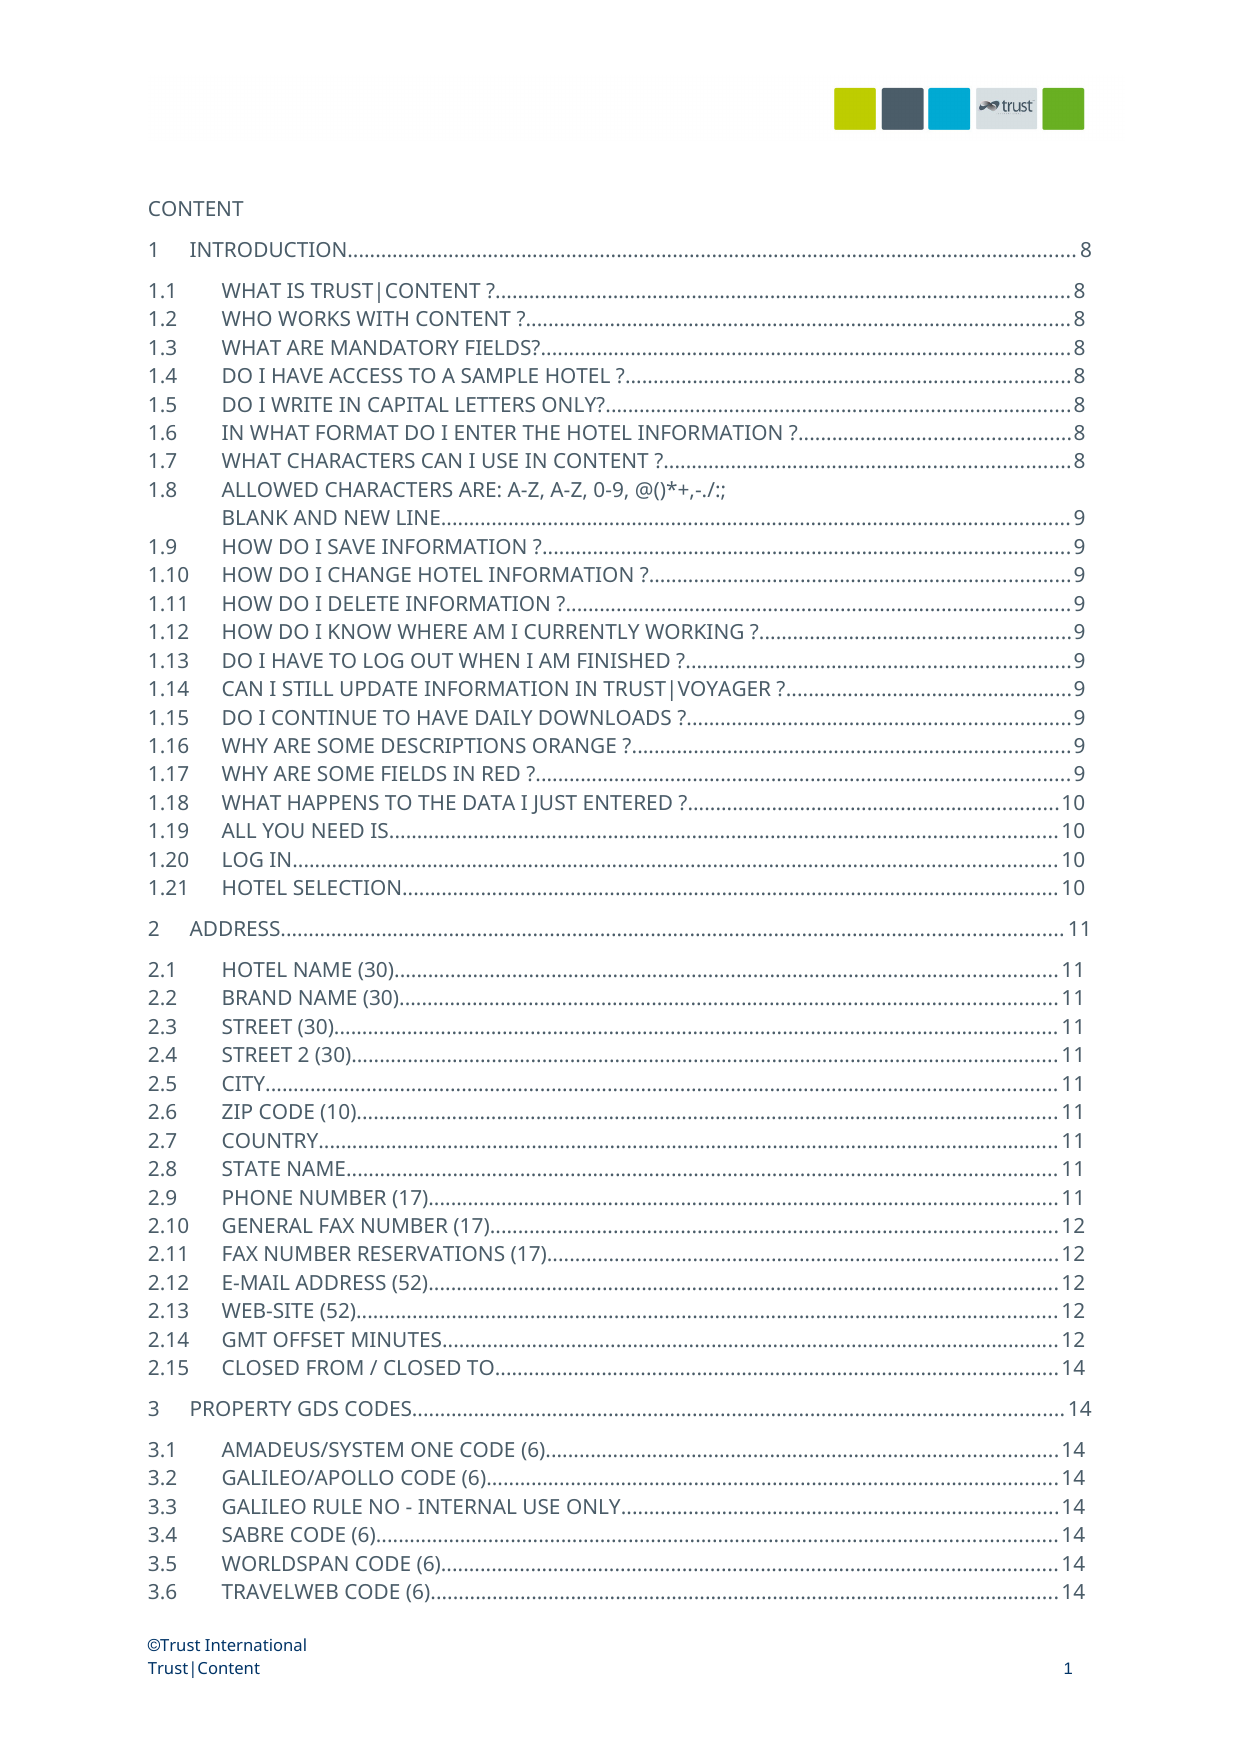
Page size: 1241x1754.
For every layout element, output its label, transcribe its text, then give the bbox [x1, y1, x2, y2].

text 1.13 Do I have to Log out when I am finished ? 9 [148, 646, 1125, 674]
text blank and new line 9 [148, 503, 1125, 532]
text 2.9 Phone number (17) 11 [148, 1183, 1125, 1211]
text 1.20 Log in 10 [148, 845, 1125, 873]
text 1.15 Do I continue to have daily downloads ? 9 [148, 703, 1125, 731]
text 1.16 Why are some descriptions orange ? 9 [148, 731, 1125, 759]
text Content [148, 194, 1125, 223]
text 1.2 Who works with Content ? 8 [148, 304, 1125, 333]
text 2.13 Web-site (52) 12 [148, 1296, 1125, 1325]
text 1.1 What is Trust|Content ? 8 [148, 276, 1125, 304]
text 1.3 What are mandatory fields? 8 [148, 333, 1125, 361]
text 1.17 Why are some fields in red ? 9 [148, 759, 1125, 788]
text 2.14 GMT offset minutes 12 [148, 1325, 1125, 1353]
text 2.12 E-mail address (52) 12 [148, 1268, 1125, 1296]
text 1.14 Can I still update information in Trust|Voyager ? 9 [148, 674, 1125, 703]
text 2.6 Zip code (10) 11 [148, 1097, 1125, 1126]
text 3.3 Galileo Rule No - internal use only 14 [148, 1492, 1125, 1520]
text 1.9 How do I save information ? 9 [148, 532, 1125, 560]
text 2.5 City 11 [148, 1069, 1125, 1097]
text 1.5 Do I write in CAPITAL letters only? 8 [148, 390, 1125, 418]
text 1.11 How do I delete information ? 9 [148, 589, 1125, 617]
picture [147, 75, 1125, 141]
text 2.7 Country 11 [148, 1126, 1125, 1154]
text 1.10 How do I change hotel information ? 9 [148, 560, 1125, 589]
text 1.8 Allowed characters are: a-z, A-Z, 0-9, @()*+,-./:; [148, 475, 1125, 503]
text 3 PROPERTY GDS CODES 14 [148, 1394, 1125, 1423]
text 2.11 Fax number reservations (17) 12 [148, 1239, 1125, 1268]
text 1 INTRODUCTION 8 [148, 235, 1125, 263]
text 2.3 Street (30) 11 [148, 1012, 1125, 1040]
text 2.10 General fax number (17) 12 [148, 1211, 1125, 1239]
text 3.1 Amadeus/System One code (6) 14 [148, 1435, 1125, 1463]
text 1.21 Hotel Selection 10 [148, 873, 1125, 902]
text 3.6 Travelweb code (6) 14 [148, 1577, 1125, 1606]
text 3.4 Sabre code (6) 14 [148, 1520, 1125, 1549]
text 2.8 State name 11 [148, 1154, 1125, 1183]
text 2 ADDRESS 11 [148, 914, 1125, 943]
text 2.2 Brand Name (30) 11 [148, 983, 1125, 1012]
text 1.7 What characters can I use in Content ? 8 [148, 447, 1125, 475]
text 3.2 Galileo/Apollo code (6) 14 [148, 1463, 1125, 1492]
text 2.1 Hotel name (30) 11 [148, 955, 1125, 983]
text 2.15 Closed from / Closed to 14 [148, 1353, 1125, 1382]
text 2.4 Street 2 (30) 11 [148, 1040, 1125, 1069]
text 1.12 How do I know where am I currently working ? 9 [148, 617, 1125, 646]
text 1.18 What happens to the data I just entered ? 10 [148, 788, 1125, 816]
text 1.4 Do I have access to a sample hotel ? 8 [148, 361, 1125, 390]
text 1.6 In what format do I enter the hotel information ? 8 [148, 418, 1125, 447]
text 1.19 All you need is 10 [148, 816, 1125, 845]
text 3.5 Worldspan code (6) 14 [148, 1549, 1125, 1577]
